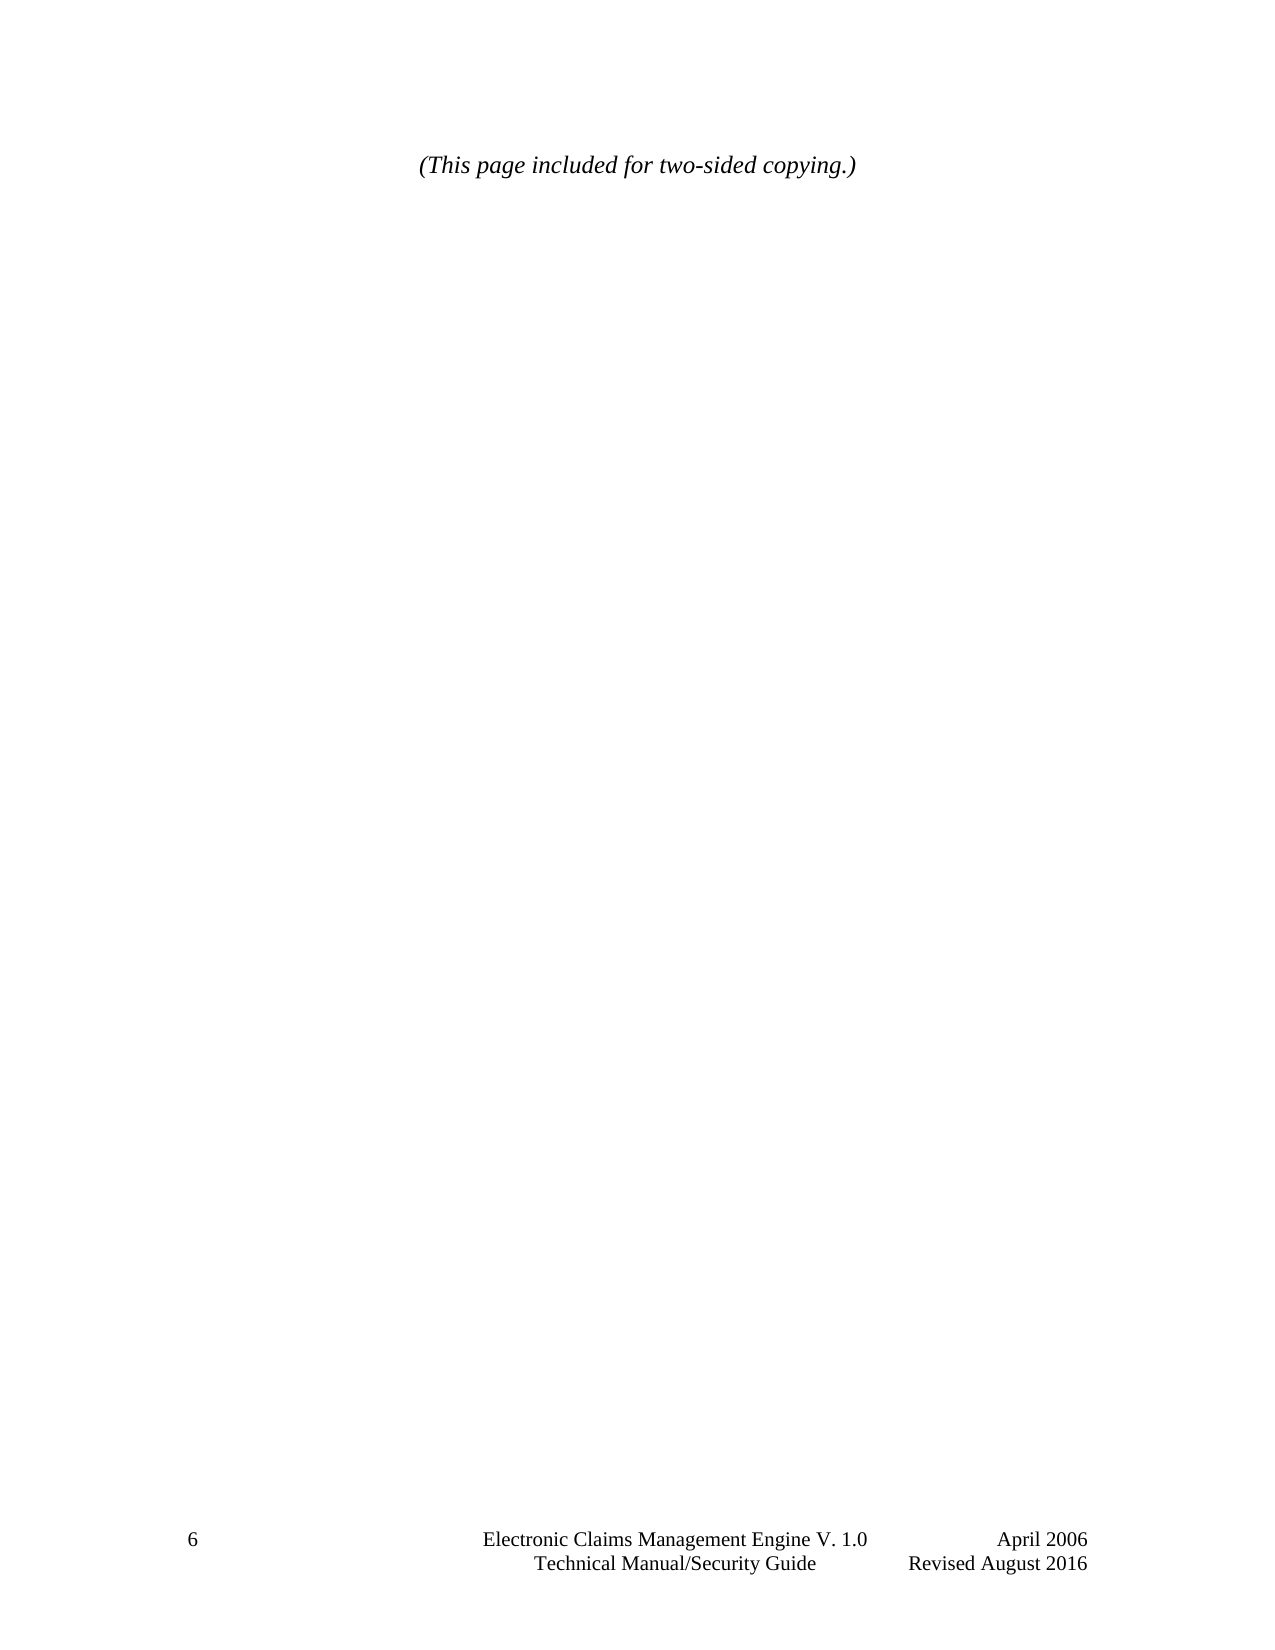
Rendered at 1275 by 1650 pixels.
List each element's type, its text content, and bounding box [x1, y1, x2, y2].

text (This page included for two-sided copying.) [187, 150, 1087, 179]
